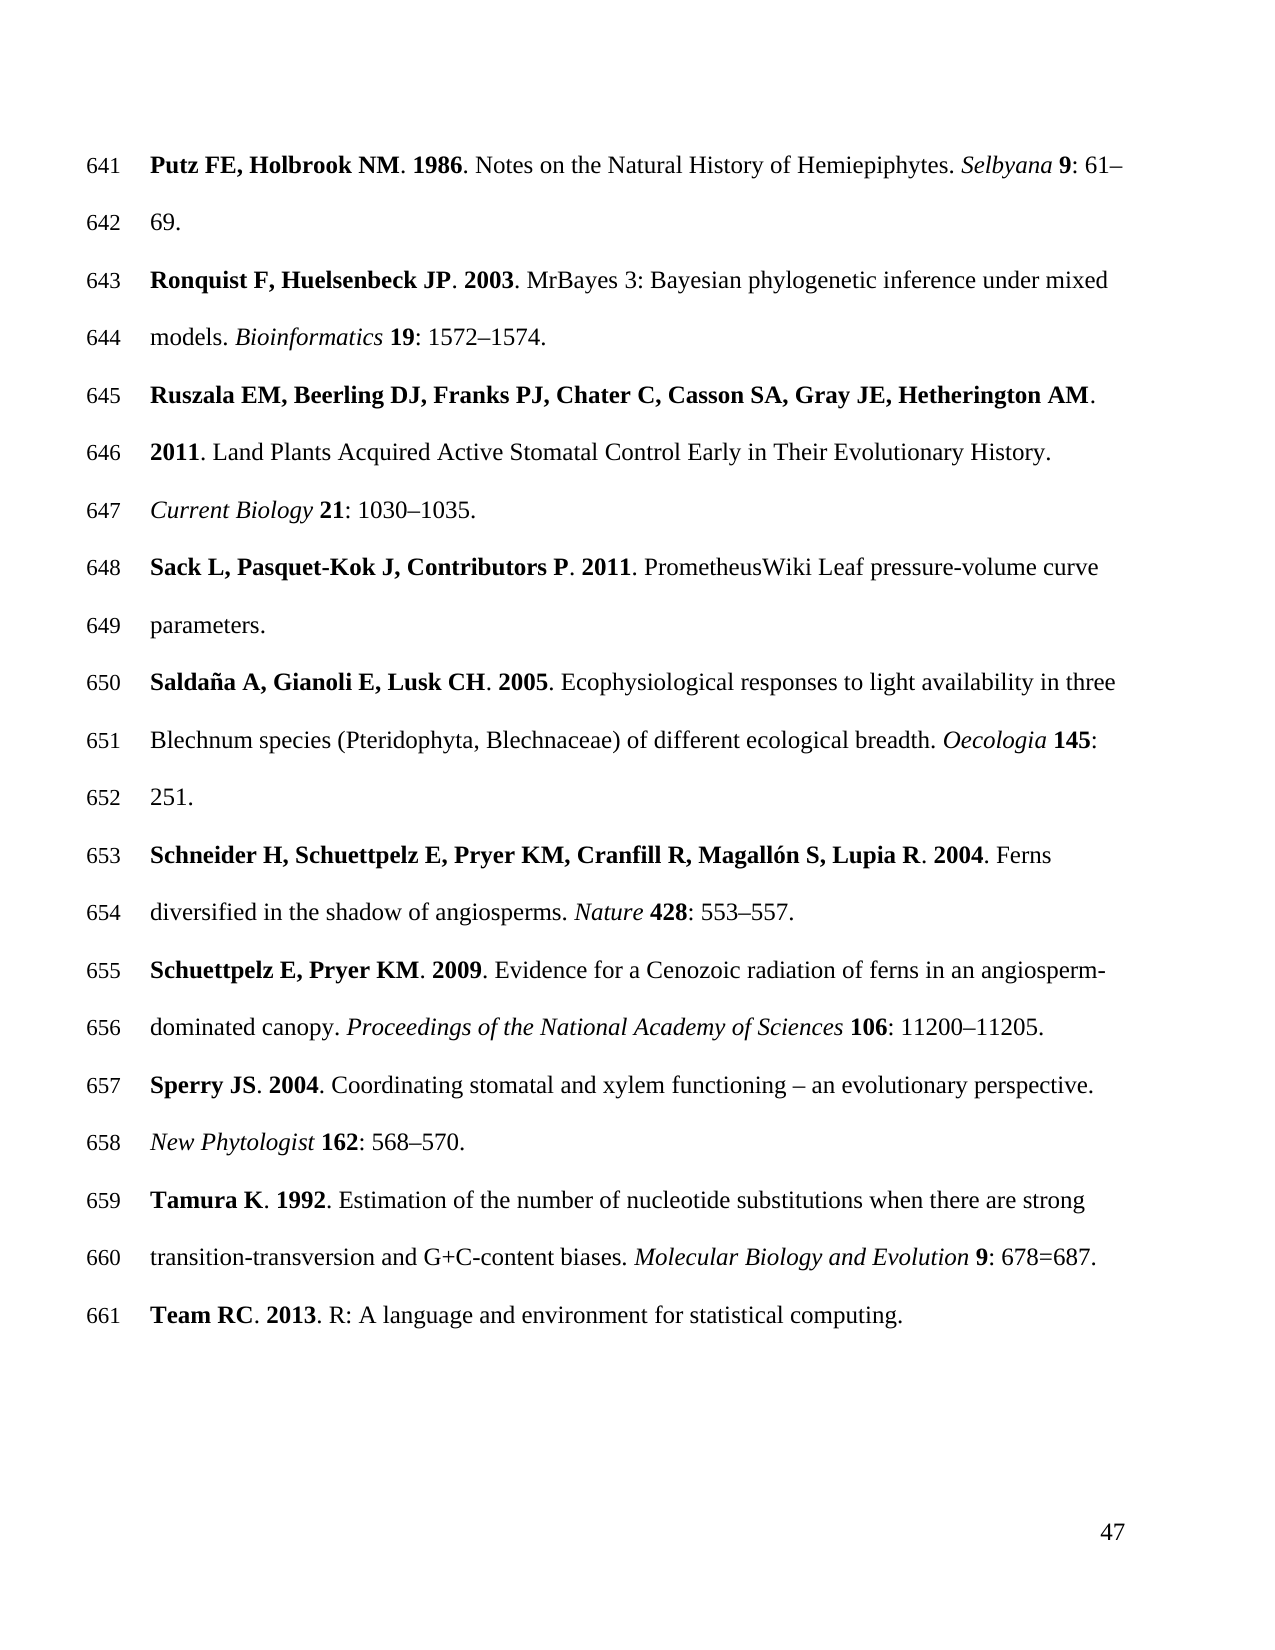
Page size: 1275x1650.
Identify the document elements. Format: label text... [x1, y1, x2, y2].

text Sack L, Pasquet-Kok J, Contributors P. 2011. PrometheusWiki Leaf pressure-volume curve parameters. [150, 552, 1125, 639]
text Putz FE, Holbrook NM. 1986. Notes on the Natural History of Hemiepiphytes. Selbyana 9: 61–69. [150, 150, 1125, 236]
text Team RC. 2013. R: A language and environment for statistical computing. [150, 1300, 1125, 1329]
text Schneider H, Schuettpelz E, Pryer KM, Cranfill R, Magallón S, Lupia R. 2004. Ferns diversified in the shadow of angiosperms. Nature 428: 553–557. [150, 840, 1125, 926]
text Saldaña A, Gianoli E, Lusk CH. 2005. Ecophysiological responses to light availability in three Blechnum species (Pteridophyta, Blechnaceae) of different ecological breadth. Oecologia 145: 251. [150, 667, 1125, 811]
text Schuettpelz E, Pryer KM. 2009. Evidence for a Cenozoic radiation of ferns in an angiosperm-dominated canopy. Proceedings of the National Academy of Sciences 106: 11200–11205. [150, 955, 1125, 1041]
text Tamura K. 1992. Estimation of the number of nucleotide substitutions when there are strong transition-transversion and G+C-content biases. Molecular Biology and Evolution 9: 678=687. [150, 1185, 1125, 1271]
text Sperry JS. 2004. Coordinating stomatal and xylem functioning – an evolutionary perspective. New Phytologist 162: 568–570. [150, 1070, 1125, 1156]
text Ronquist F, Huelsenbeck JP. 2003. MrBayes 3: Bayesian phylogenetic inference under mixed models. Bioinformatics 19: 1572–1574. [150, 265, 1125, 351]
text Ruszala EM, Beerling DJ, Franks PJ, Chater C, Casson SA, Gray JE, Hetherington AM. 2011. Land Plants Acquired Active Stomatal Control Early in Their Evolutionary History. Current Biology 21: 1030–1035. [150, 380, 1125, 524]
